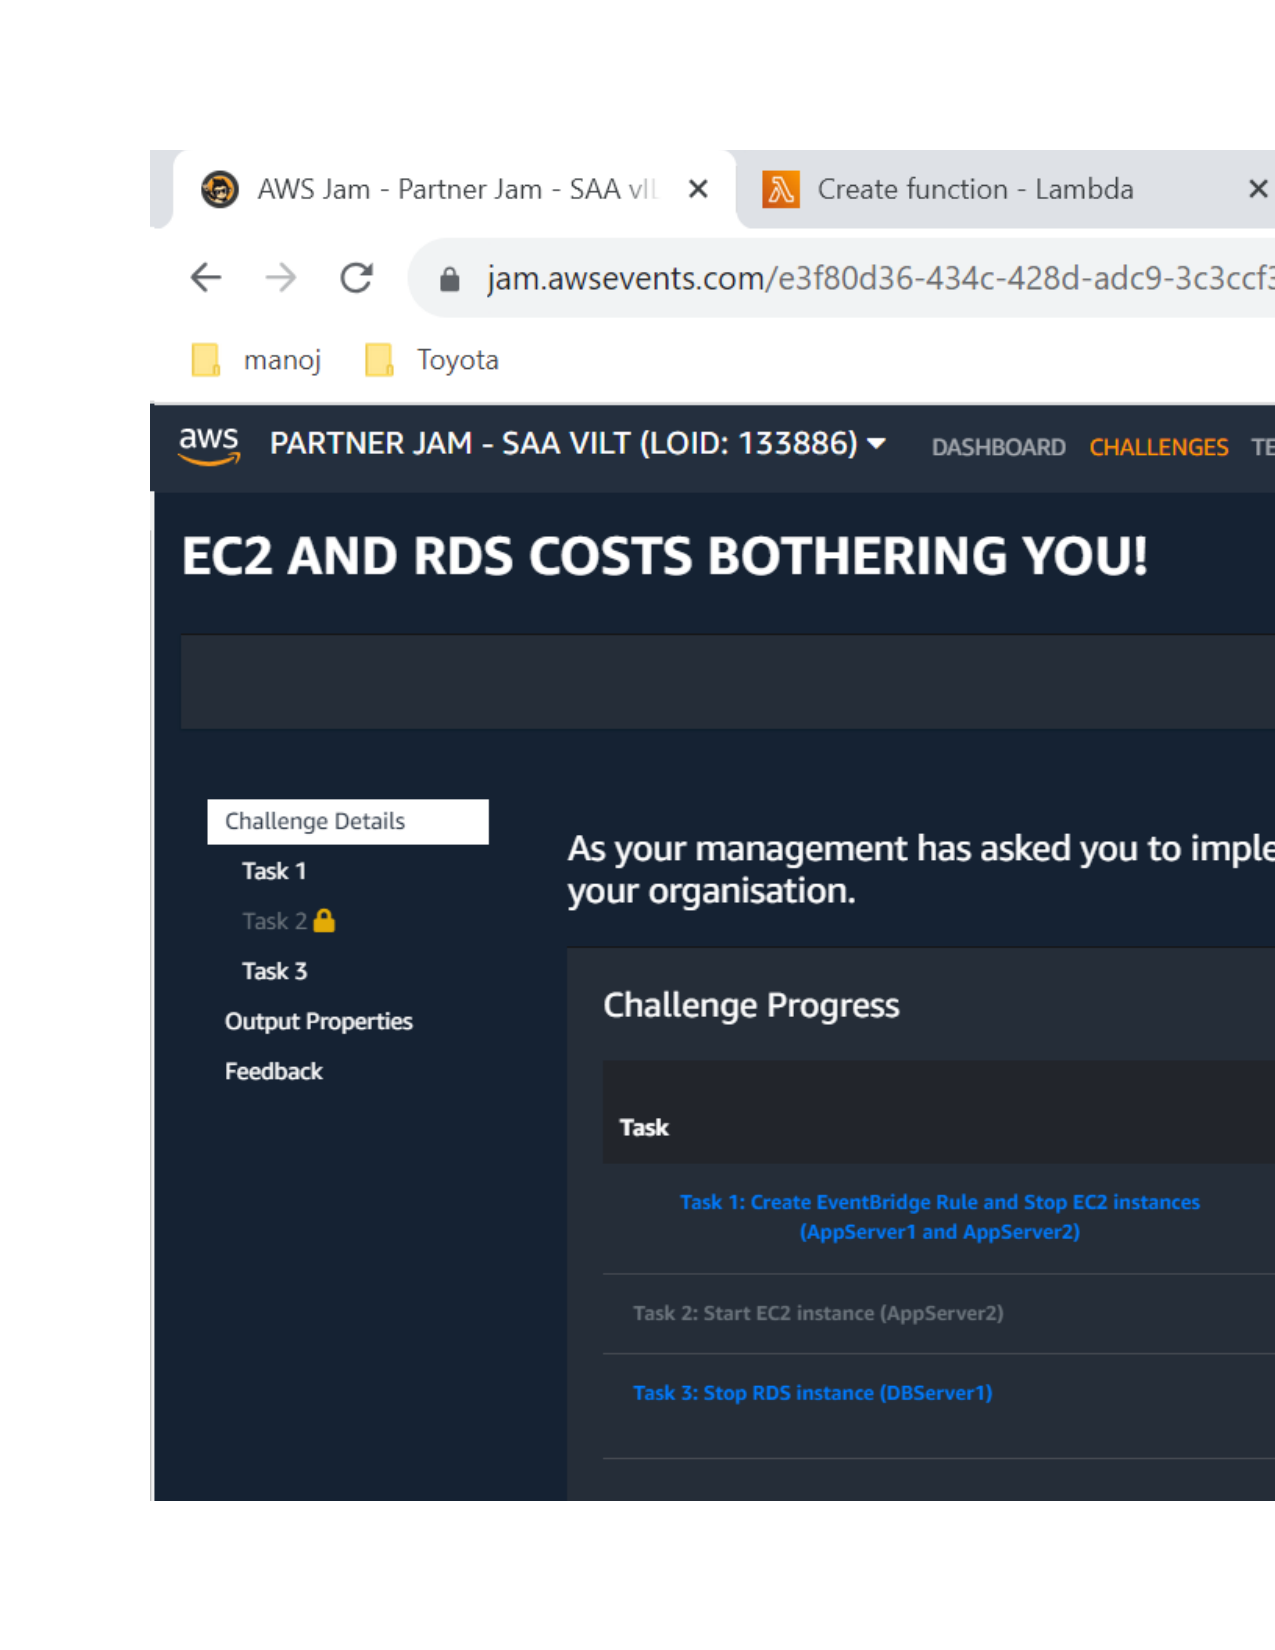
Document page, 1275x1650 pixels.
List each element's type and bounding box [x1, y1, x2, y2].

picture [150, 150, 1275, 1501]
